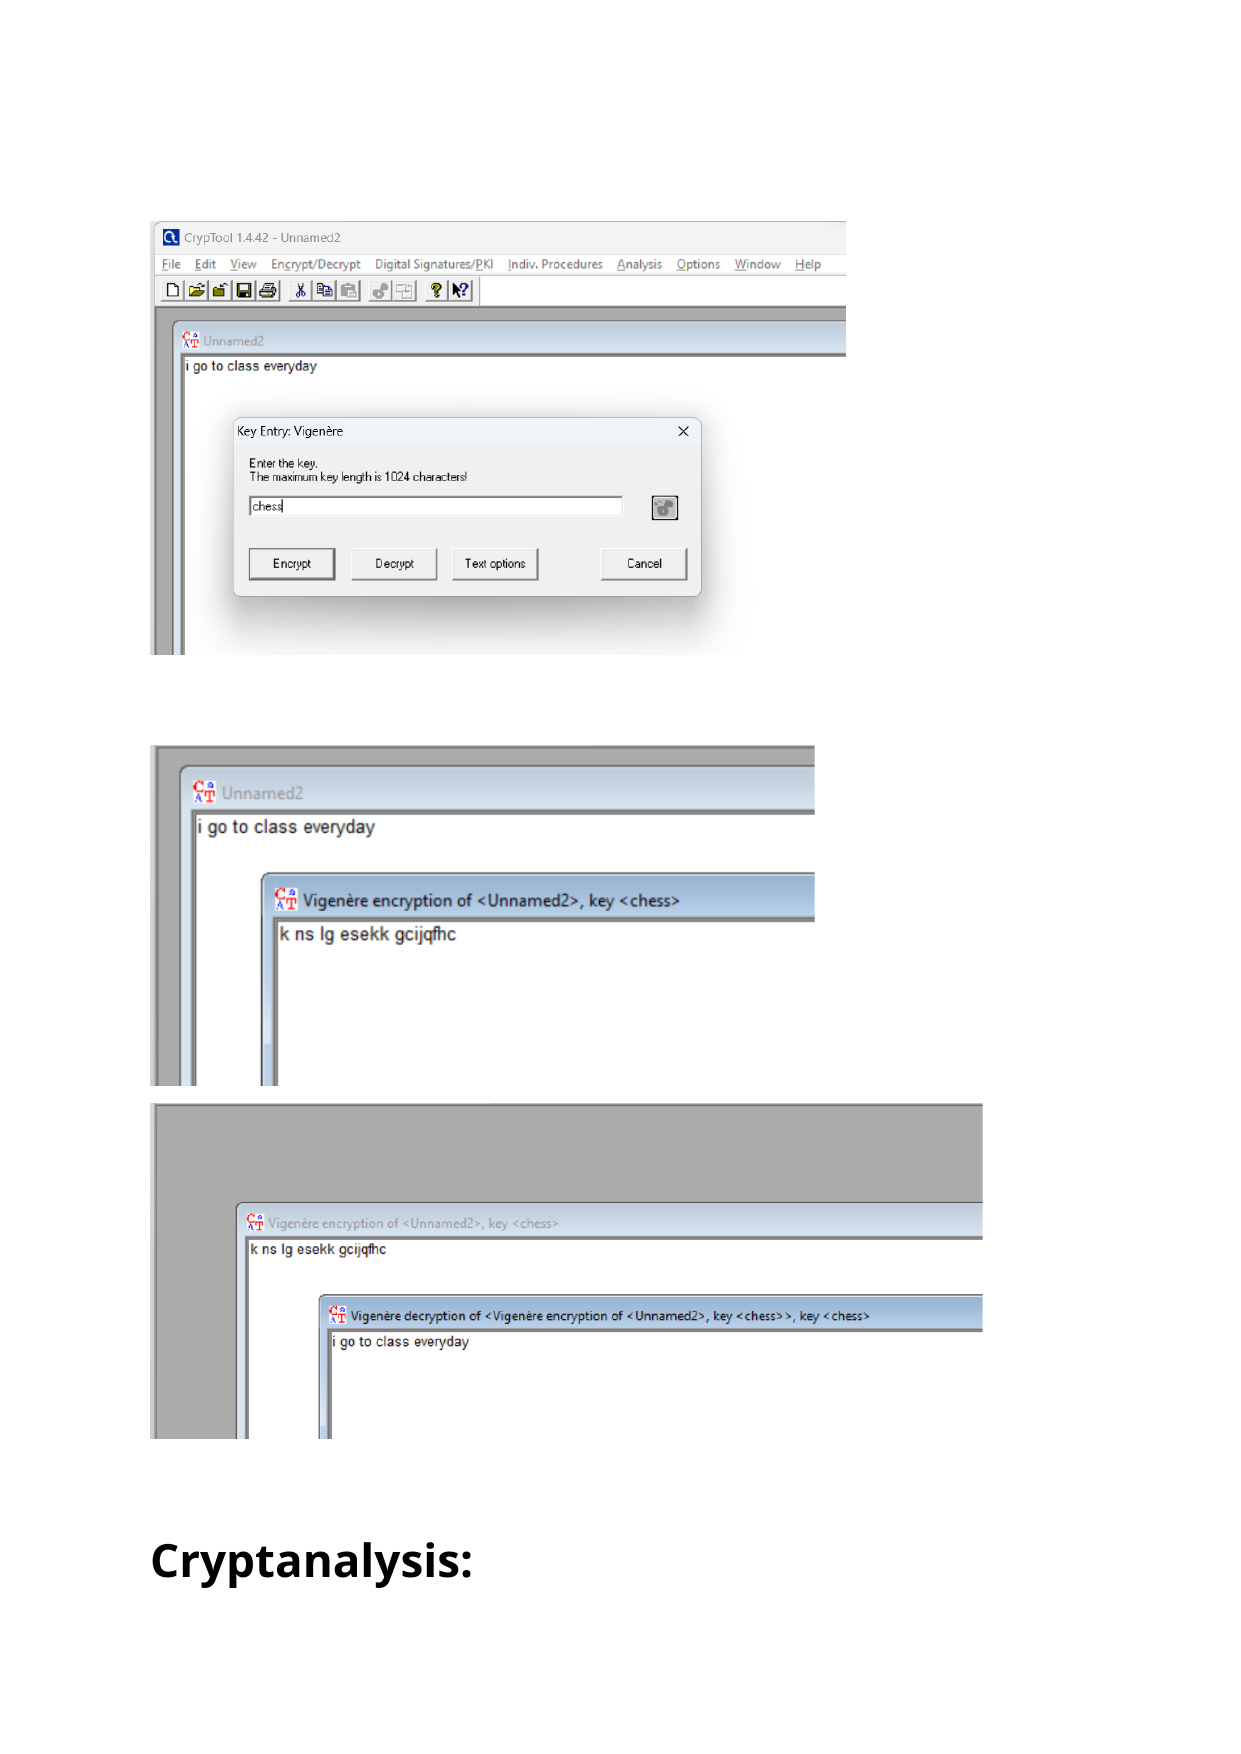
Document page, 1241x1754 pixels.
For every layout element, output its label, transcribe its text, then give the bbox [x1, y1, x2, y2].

picture [150, 1103, 983, 1439]
picture [150, 745, 815, 1086]
picture [150, 221, 846, 655]
text Cryptanalysis: [150, 1529, 1090, 1591]
